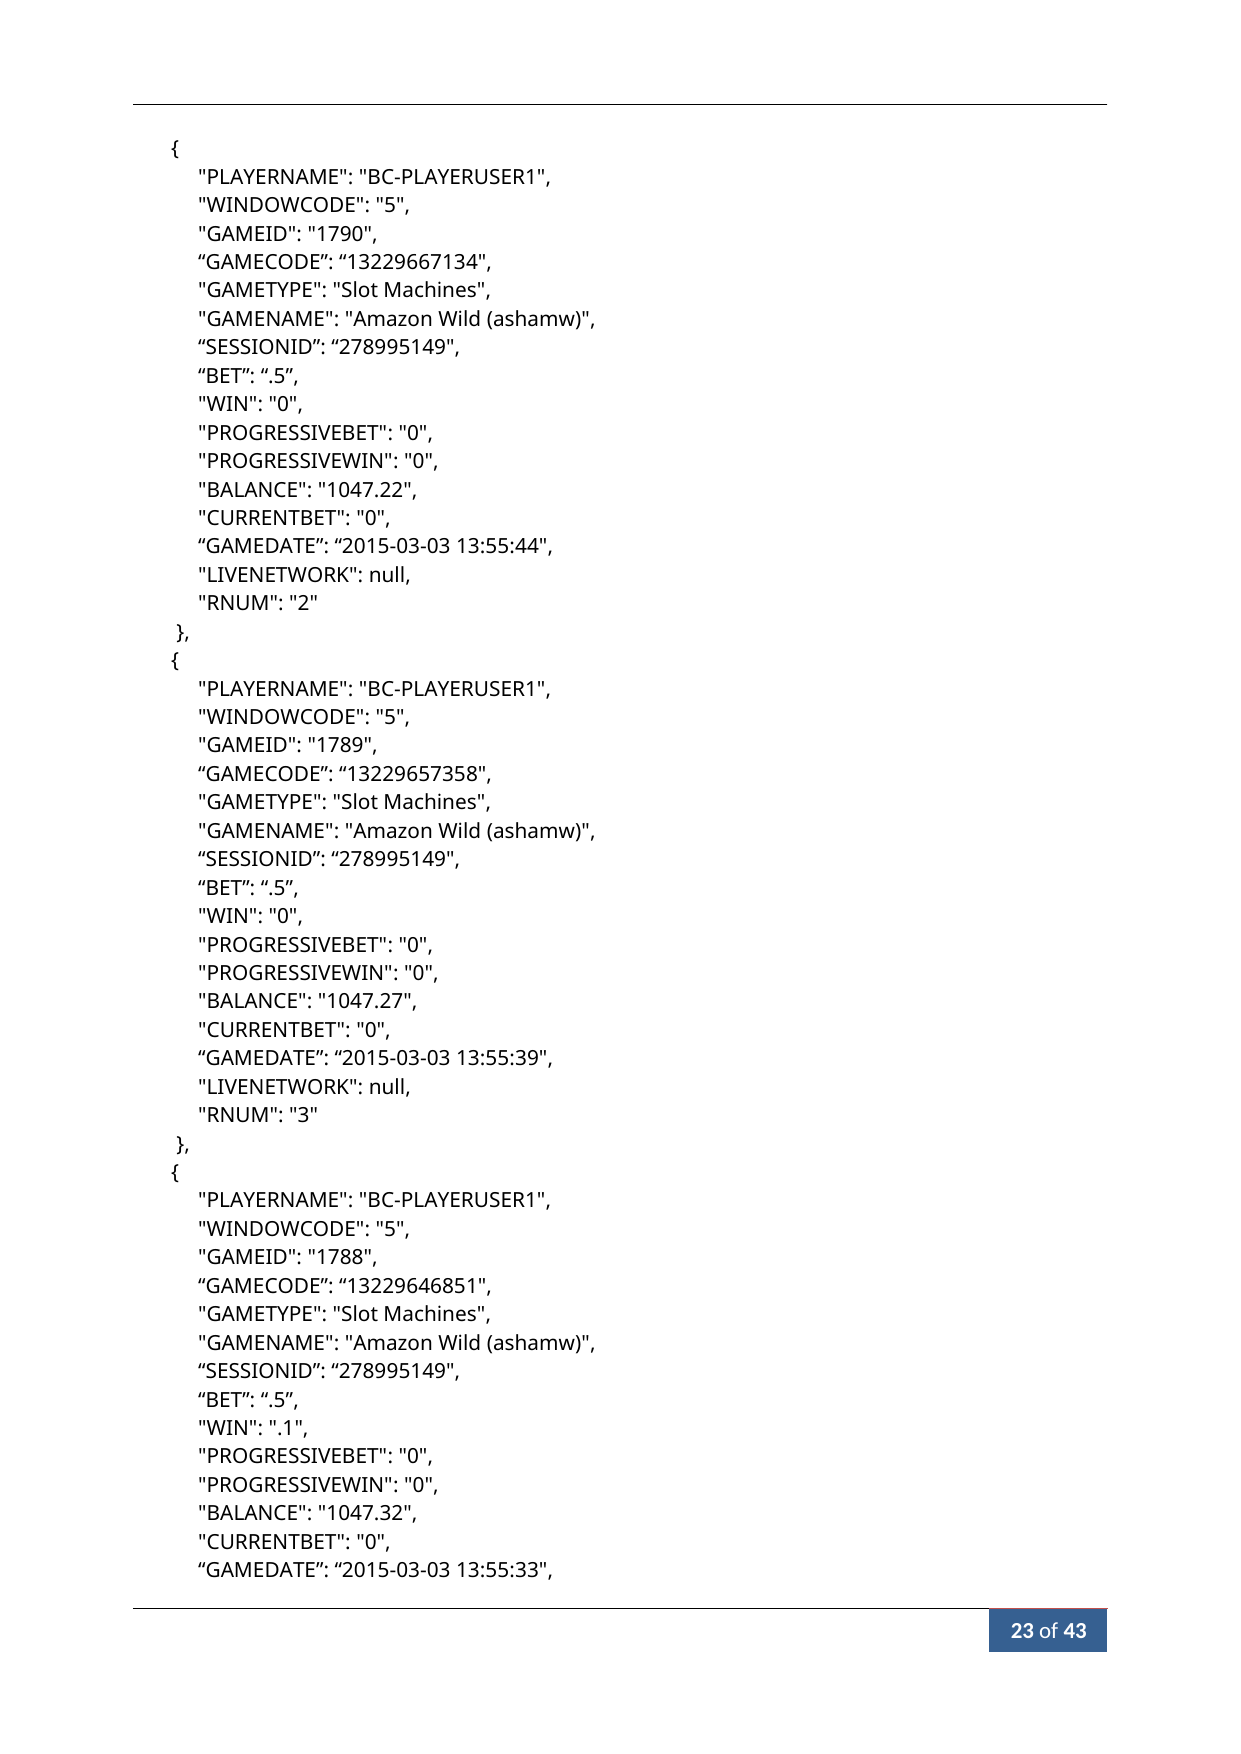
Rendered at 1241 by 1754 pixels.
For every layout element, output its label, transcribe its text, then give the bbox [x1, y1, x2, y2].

text “SESSIONID”: “278995149", [133, 844, 1107, 873]
text "WIN": ".1", [133, 1413, 1107, 1442]
text "LIVENETWORK": null, [133, 560, 1107, 588]
text "GAMEID": "1790", [133, 219, 1107, 247]
text "PLAYERNAME": "BC-PLAYERUSER1", [133, 162, 1107, 190]
text "CURRENTBET": "0", [133, 1015, 1107, 1043]
text { [133, 645, 1107, 674]
text "WINDOWCODE": "5", [133, 702, 1107, 731]
text “SESSIONID”: “278995149", [133, 332, 1107, 361]
text “GAMECODE”: “13229657358", [133, 759, 1107, 787]
text "BALANCE": "1047.32", [133, 1498, 1107, 1527]
text "PROGRESSIVEBET": "0", [133, 1442, 1107, 1470]
text "BALANCE": "1047.22", [133, 475, 1107, 503]
text "GAMEID": "1789", [133, 731, 1107, 759]
text "PROGRESSIVEWIN": "0", [133, 958, 1107, 987]
text "CURRENTBET": "0", [133, 503, 1107, 532]
text "GAMETYPE": "Slot Machines", [133, 787, 1107, 816]
text “BET”: “.5”, [133, 1385, 1107, 1413]
text “BET”: “.5”, [133, 873, 1107, 901]
text "WIN": "0", [133, 389, 1107, 418]
text "RNUM": "2" [133, 588, 1107, 617]
text "GAMENAME": "Amazon Wild (ashamw)", [133, 816, 1107, 844]
text "PROGRESSIVEWIN": "0", [133, 446, 1107, 475]
text "CURRENTBET": "0", [133, 1527, 1107, 1555]
text "WINDOWCODE": "5", [133, 1214, 1107, 1242]
text “GAMECODE”: “13229646851", [133, 1271, 1107, 1299]
text "PLAYERNAME": "BC-PLAYERUSER1", [133, 1186, 1107, 1214]
text "GAMEID": "1788", [133, 1242, 1107, 1271]
text “GAMECODE”: “13229667134", [133, 247, 1107, 276]
text { [133, 133, 1107, 162]
text “GAMEDATE”: “2015-03-03 13:55:44", [133, 532, 1107, 560]
text "WINDOWCODE": "5", [133, 190, 1107, 219]
text "GAMETYPE": "Slot Machines", [133, 1299, 1107, 1328]
text “GAMEDATE”: “2015-03-03 13:55:39", [133, 1043, 1107, 1072]
text "PROGRESSIVEWIN": "0", [133, 1470, 1107, 1498]
text “GAMEDATE”: “2015-03-03 13:55:33", [133, 1555, 1107, 1584]
text "GAMENAME": "Amazon Wild (ashamw)", [133, 1328, 1107, 1356]
text "PROGRESSIVEBET": "0", [133, 930, 1107, 958]
text }, [133, 617, 1107, 645]
text "GAMENAME": "Amazon Wild (ashamw)", [133, 304, 1107, 332]
text "RNUM": "3" [133, 1100, 1107, 1129]
text "LIVENETWORK": null, [133, 1072, 1107, 1100]
text "GAMETYPE": "Slot Machines", [133, 276, 1107, 304]
text "BALANCE": "1047.27", [133, 987, 1107, 1015]
text { [133, 1157, 1107, 1186]
text "WIN": "0", [133, 901, 1107, 930]
text }, [133, 1129, 1107, 1157]
text "PROGRESSIVEBET": "0", [133, 418, 1107, 446]
text “SESSIONID”: “278995149", [133, 1356, 1107, 1385]
text "PLAYERNAME": "BC-PLAYERUSER1", [133, 674, 1107, 702]
text “BET”: “.5”, [133, 361, 1107, 389]
